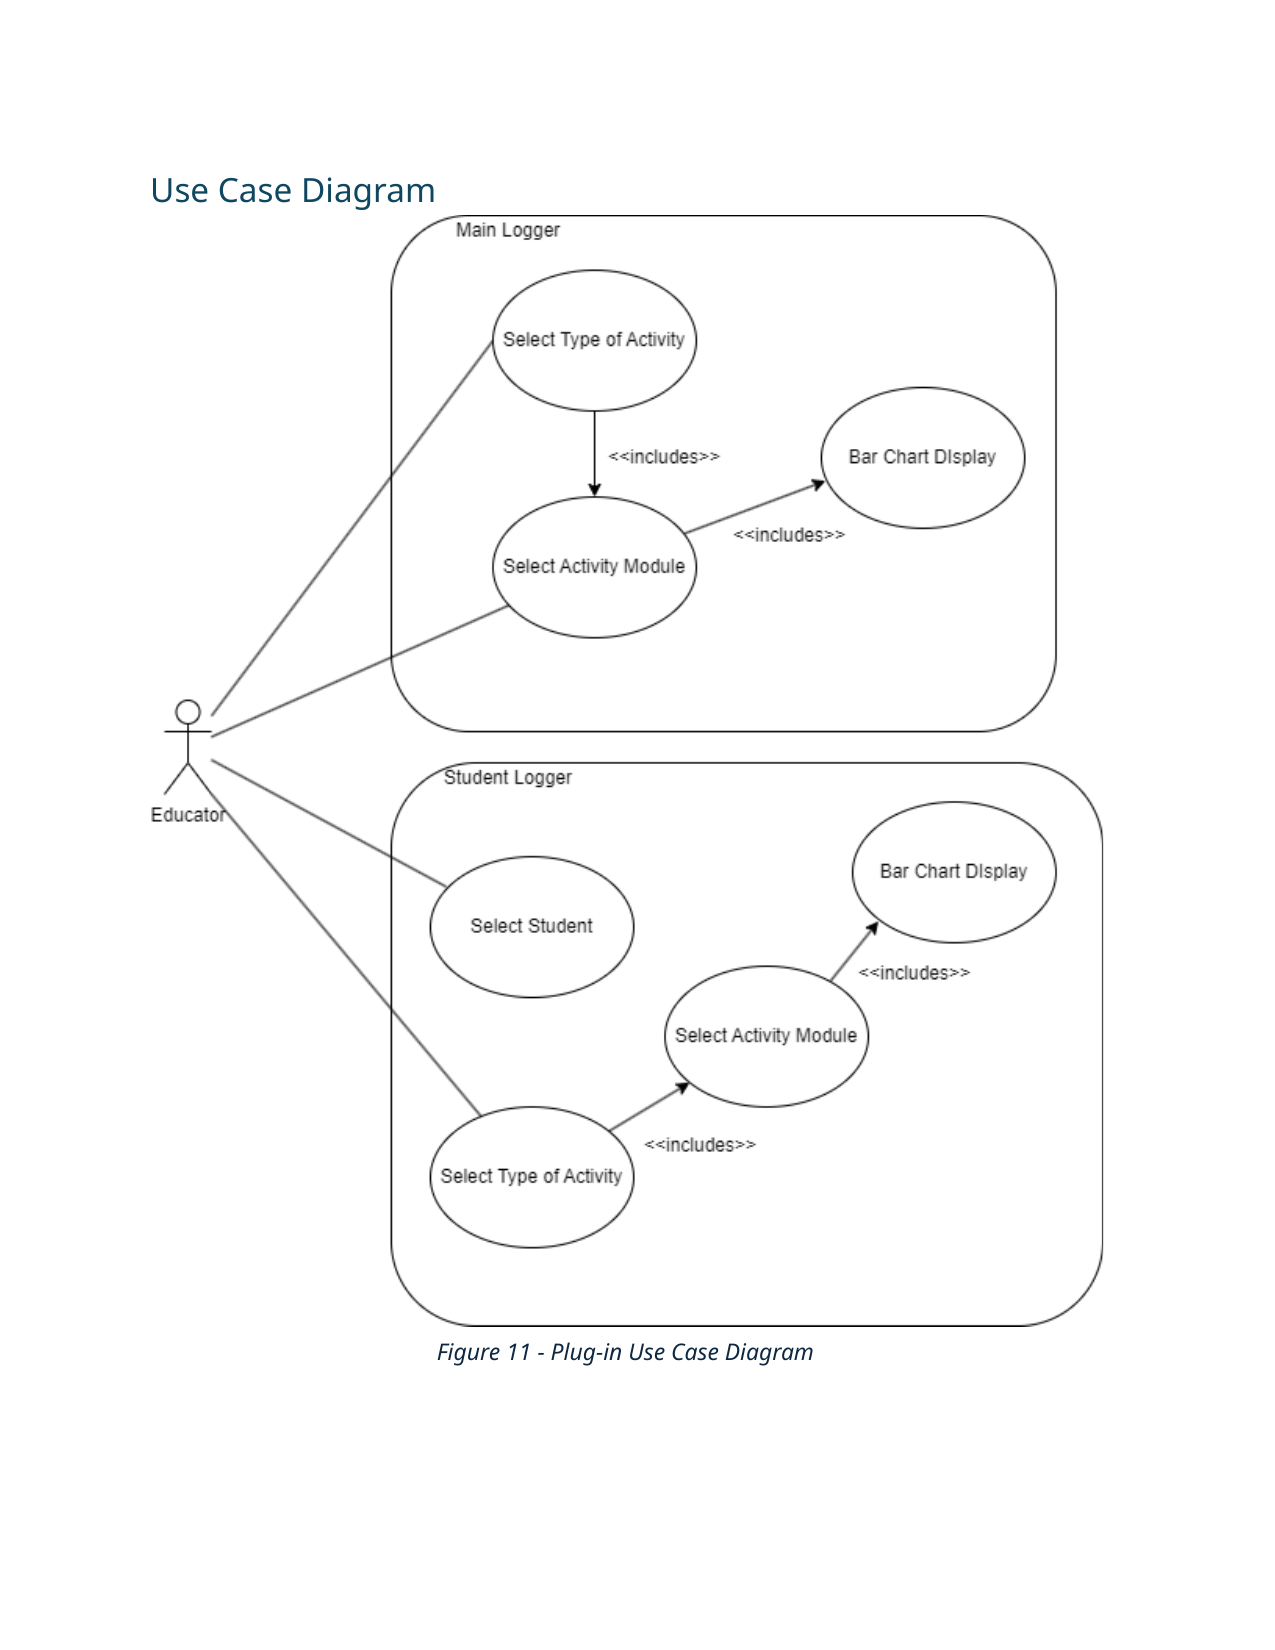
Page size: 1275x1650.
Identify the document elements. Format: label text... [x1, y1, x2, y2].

picture [150, 215, 1104, 1327]
subtitle Use Case Diagram [150, 167, 1125, 212]
